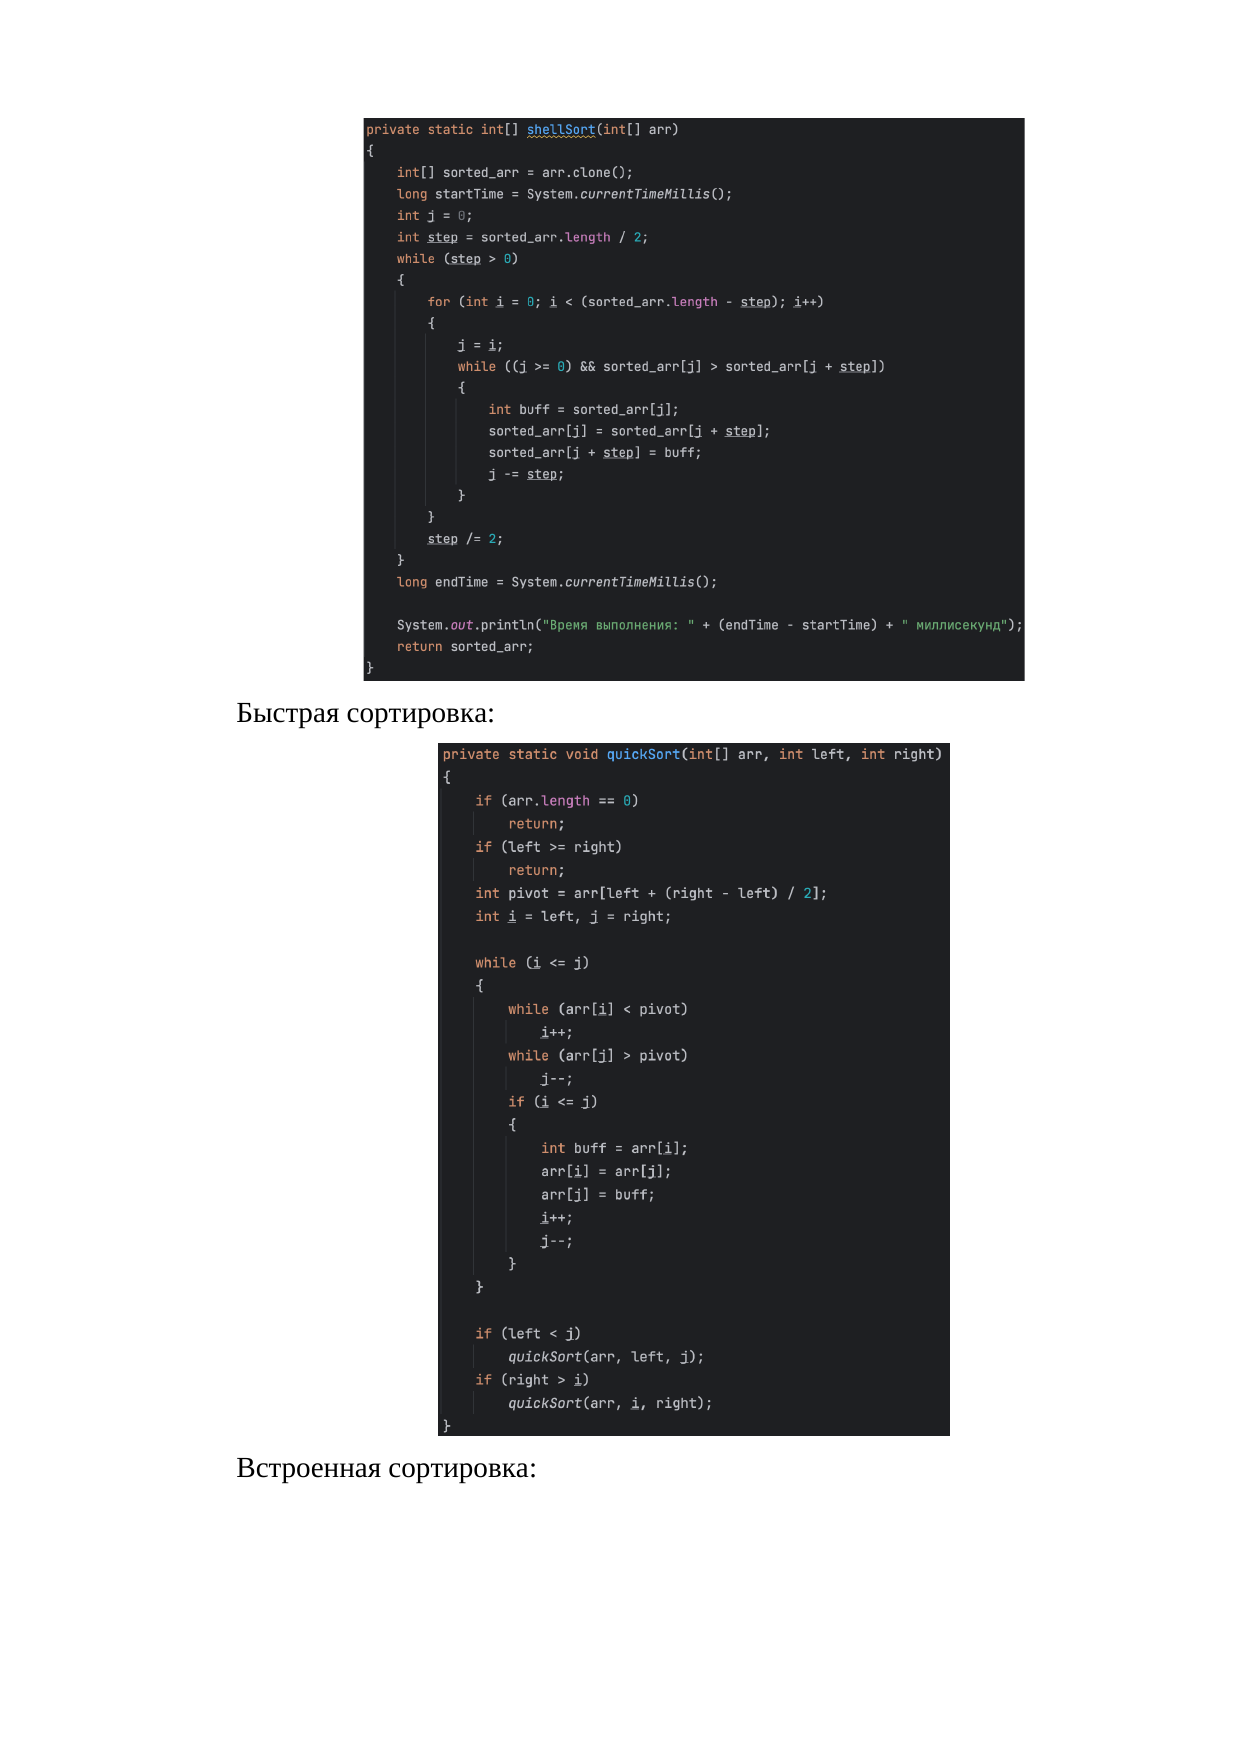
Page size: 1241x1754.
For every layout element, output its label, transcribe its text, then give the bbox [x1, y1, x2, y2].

picture [438, 743, 950, 1436]
picture [363, 118, 1025, 681]
text Быстрая сортировка: [177, 695, 1152, 729]
text Встроенная сортировка: [177, 1450, 1152, 1484]
